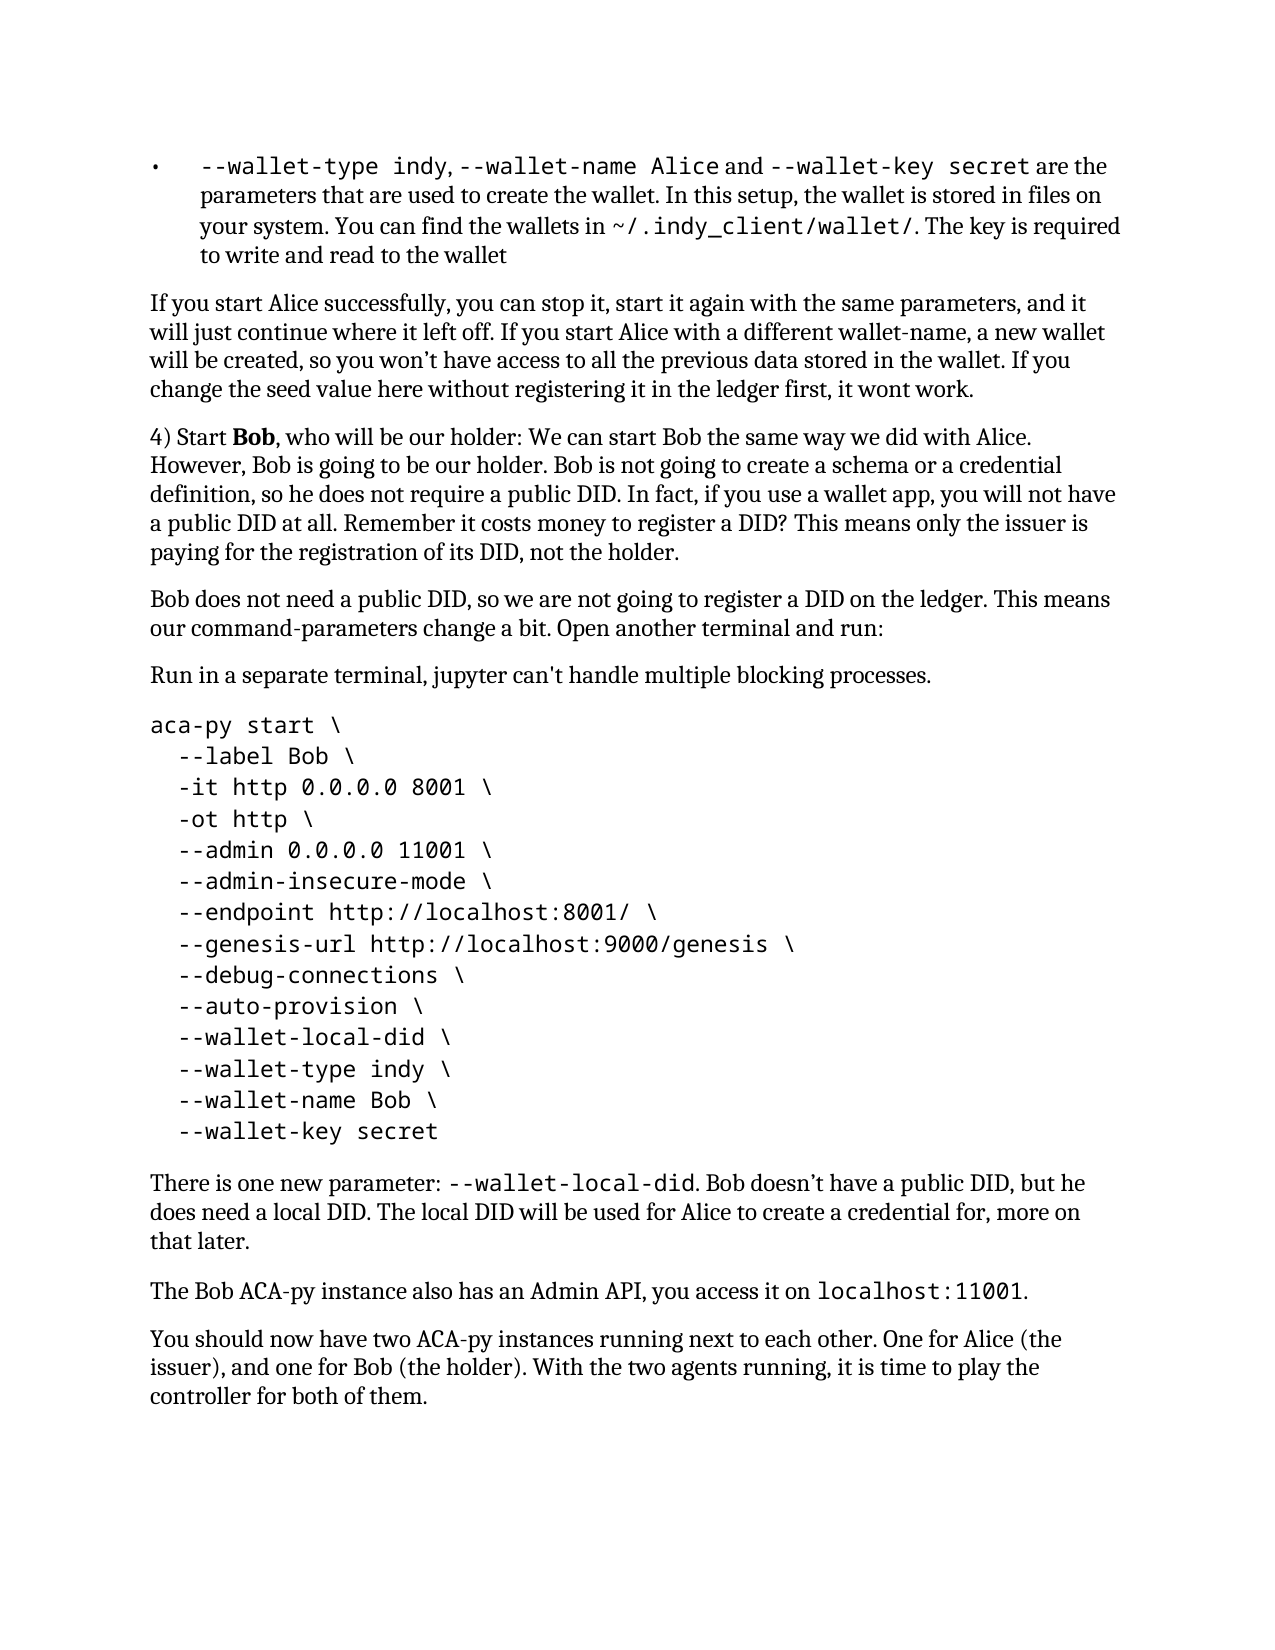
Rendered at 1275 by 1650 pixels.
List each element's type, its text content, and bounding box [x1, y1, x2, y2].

text If you start Alice successfully, you can stop it, start it again with the same parameters, and it will just continue where it left off. If you start Alice with a different wallet-name, a new wallet will be created, so you won’t have access to all the previous data stored in the wallet. If you change the seed value here without registering it in the ledger first, it wont work. [150, 289, 1125, 404]
text Run in a separate terminal, jupyter can't handle multiple blocking processes. [150, 661, 1125, 690]
text You should now have two ACA-py instances running next to each other. One for Alice (the issuer), and one for Bob (the holder). With the two agents running, it is time to play the controller for both of them. [150, 1324, 1125, 1411]
list --wallet-type indy, --wallet-name Alice and --wallet-key secret are the parameters that are used to create the wallet. In this setup, the wallet is stored in files on your system. You can find the wallets in ~/.indy_client/wallet/. The key is required to write and read to the wallet [150, 150, 1125, 270]
text aca-py start \ --label Bob \ -it http 0.0.0.0 8001 \ -ot http \ --admin 0.0.0.0 11001 \ --admin-insecure-mode \ --endpoint http://localhost:8001/ \ --genesis-url http://localhost:9000/genesis \ --debug-connections \ --auto-provision \ --wallet-local-did \ --wallet-type indy \ --wallet-name Bob \ --wallet-key secret [150, 709, 1125, 1146]
text 4) Start Bob, who will be our holder: We can start Bob the same way we did with Alice. However, Bob is going to be our holder. Bob is not going to create a schema or a credential definition, so he does not require a public DID. In fact, if you use a wallet app, you will not have a public DID at all. Remember it costs money to register a DID? This means only the issuer is paying for the registration of its DID, not the holder. [150, 422, 1125, 566]
text There is one new parameter: --wallet-local-did. Bob doesn’t have a public DID, but he does need a local DID. The local DID will be used for Alice to create a credential for, more on that later. [150, 1167, 1125, 1256]
text The Bob ACA-py instance also has an Admin API, you access it on localhost:11001. [150, 1274, 1125, 1306]
text Bob does not need a public DID, so we are not going to register a DID on the ledger. This means our command-parameters change a bit. Open another terminal and run: [150, 585, 1125, 642]
